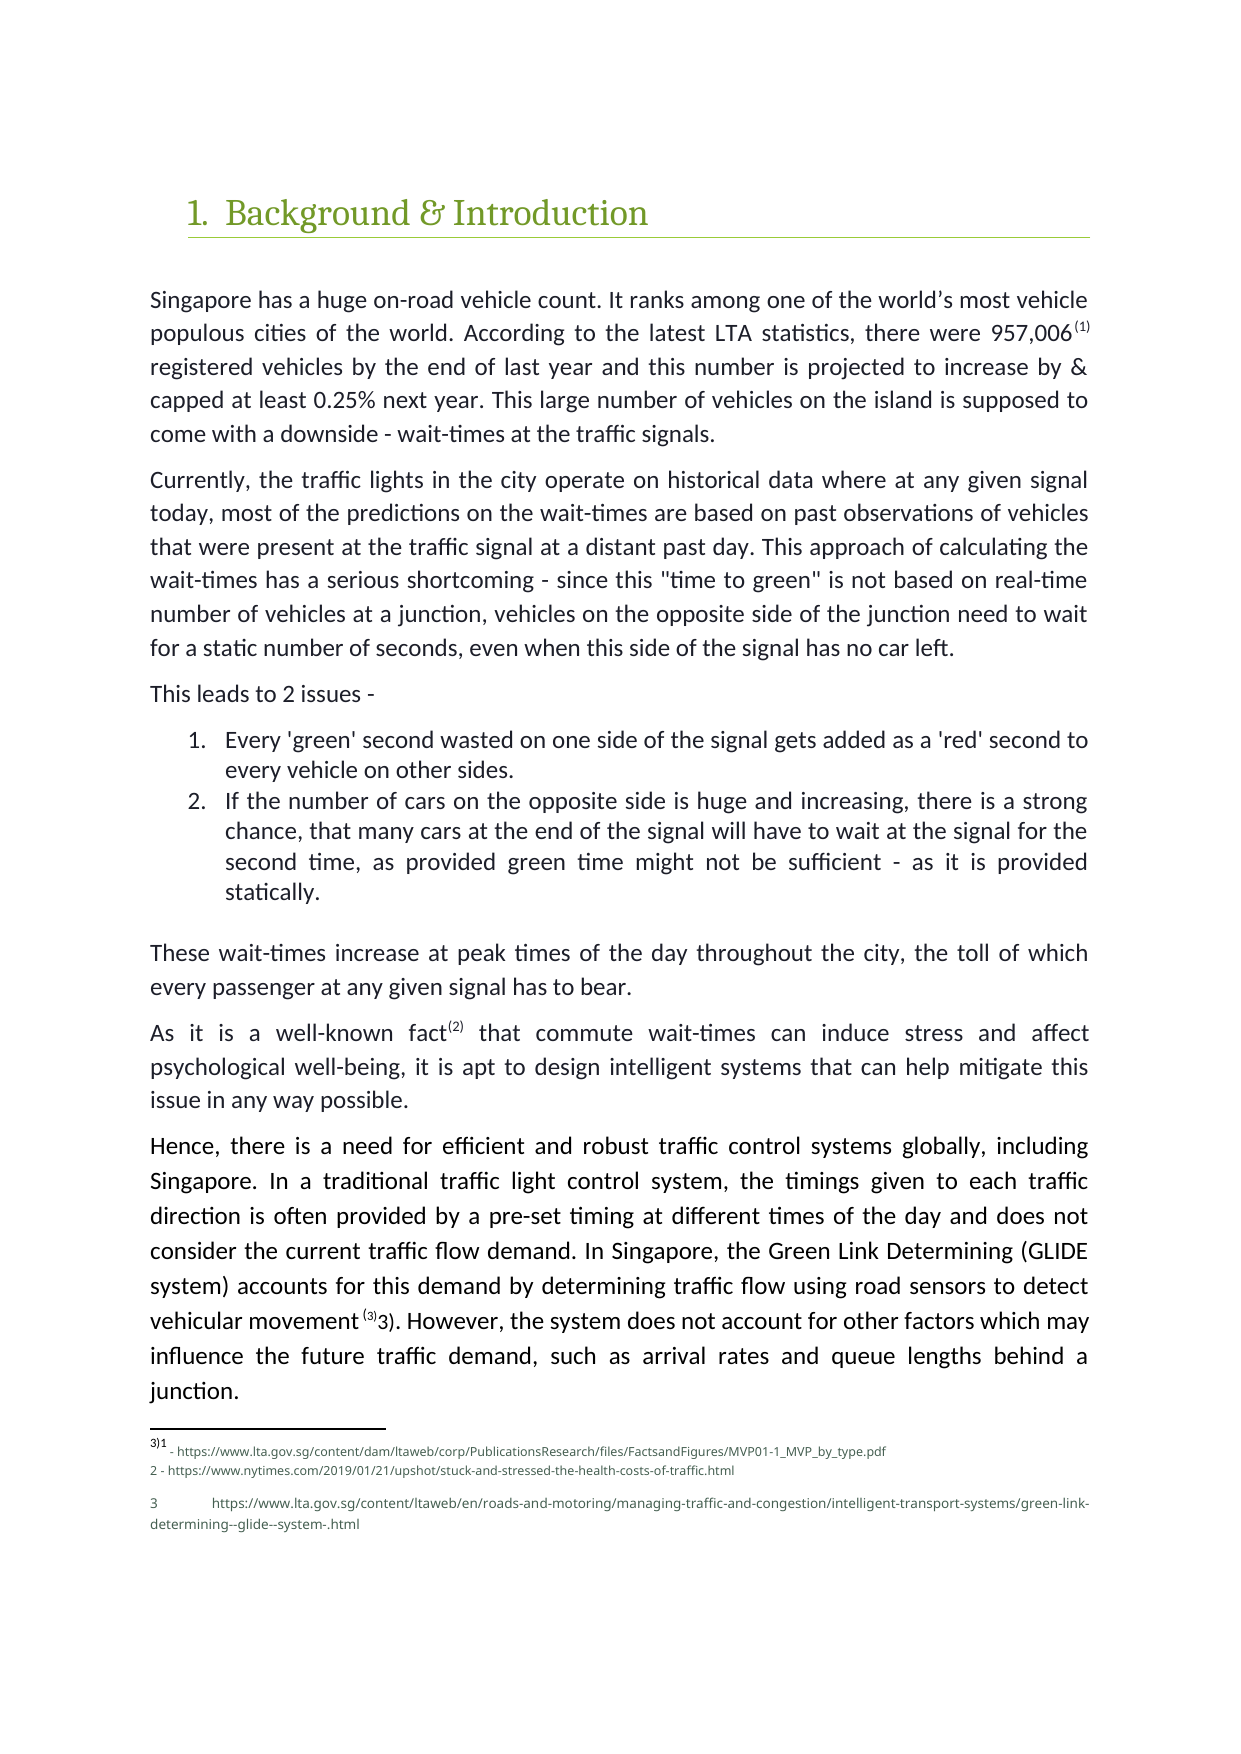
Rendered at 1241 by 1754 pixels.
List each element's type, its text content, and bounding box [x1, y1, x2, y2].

text As it is a well-known fact(2) that commute wait-times can induce stress and affect psychological well-being, it is apt to design intelligent systems that can help mitigate this issue in any way possible. [150, 1017, 1090, 1115]
list Every 'green' second wasted on one side of the signal gets added as a 'red' second to every vehicle on other sides. [187, 724, 1090, 785]
subtitle Background & Introduction [187, 192, 1090, 238]
text These wait-times increase at peak times of the day throughout the city, the toll of which every passenger at any given signal has to bear. [150, 937, 1090, 1002]
text Currently, the traffic lights in the city operate on historical data where at any given signal today, most of the predictions on the wait-times are based on past observations of vehicles that were present at the traffic signal at a distant past day. This approach of calculating the wait-times has a serious shortcoming - since this "time to green" is not based on real-time number of vehicles at a junction, vehicles on the opposite side of the junction need to wait for a static number of seconds, even when this side of the signal has no car left. [150, 464, 1090, 662]
text Singapore has a huge on-road vehicle count. It ranks among one of the world’s most vehicle populous cities of the world. According to the latest LTA statistics, there were 957,006(1) registered vehicles by the end of last year and this number is projected to increase by & capped at least 0.25% next year. This large number of vehicles on the island is supposed to come with a downside - wait-times at the traffic signals. [150, 284, 1090, 448]
text Hence, there is a need for efficient and robust traffic control systems globally, including Singapore. In a traditional traffic light control system, the timings given to each traffic direction is often provided by a pre-set timing at different times of the day and does not consider the current traffic flow demand. In Singapore, the Green Link Determining (GLIDE system) accounts for this demand by determining traffic flow using road sensors to detect vehicular movement (3). However, the system does not account for other factors which may influence the future traffic demand, such as arrival rates and queue lengths behind a junction. [150, 1130, 1090, 1406]
text This leads to 2 issues - [150, 678, 1090, 708]
list If the number of cars on the opposite side is huge and increasing, there is a strong chance, that many cars at the end of the signal will have to wait at the signal for the second time, as provided green time might not be sufficient - as it is provided statically. [187, 785, 1090, 907]
